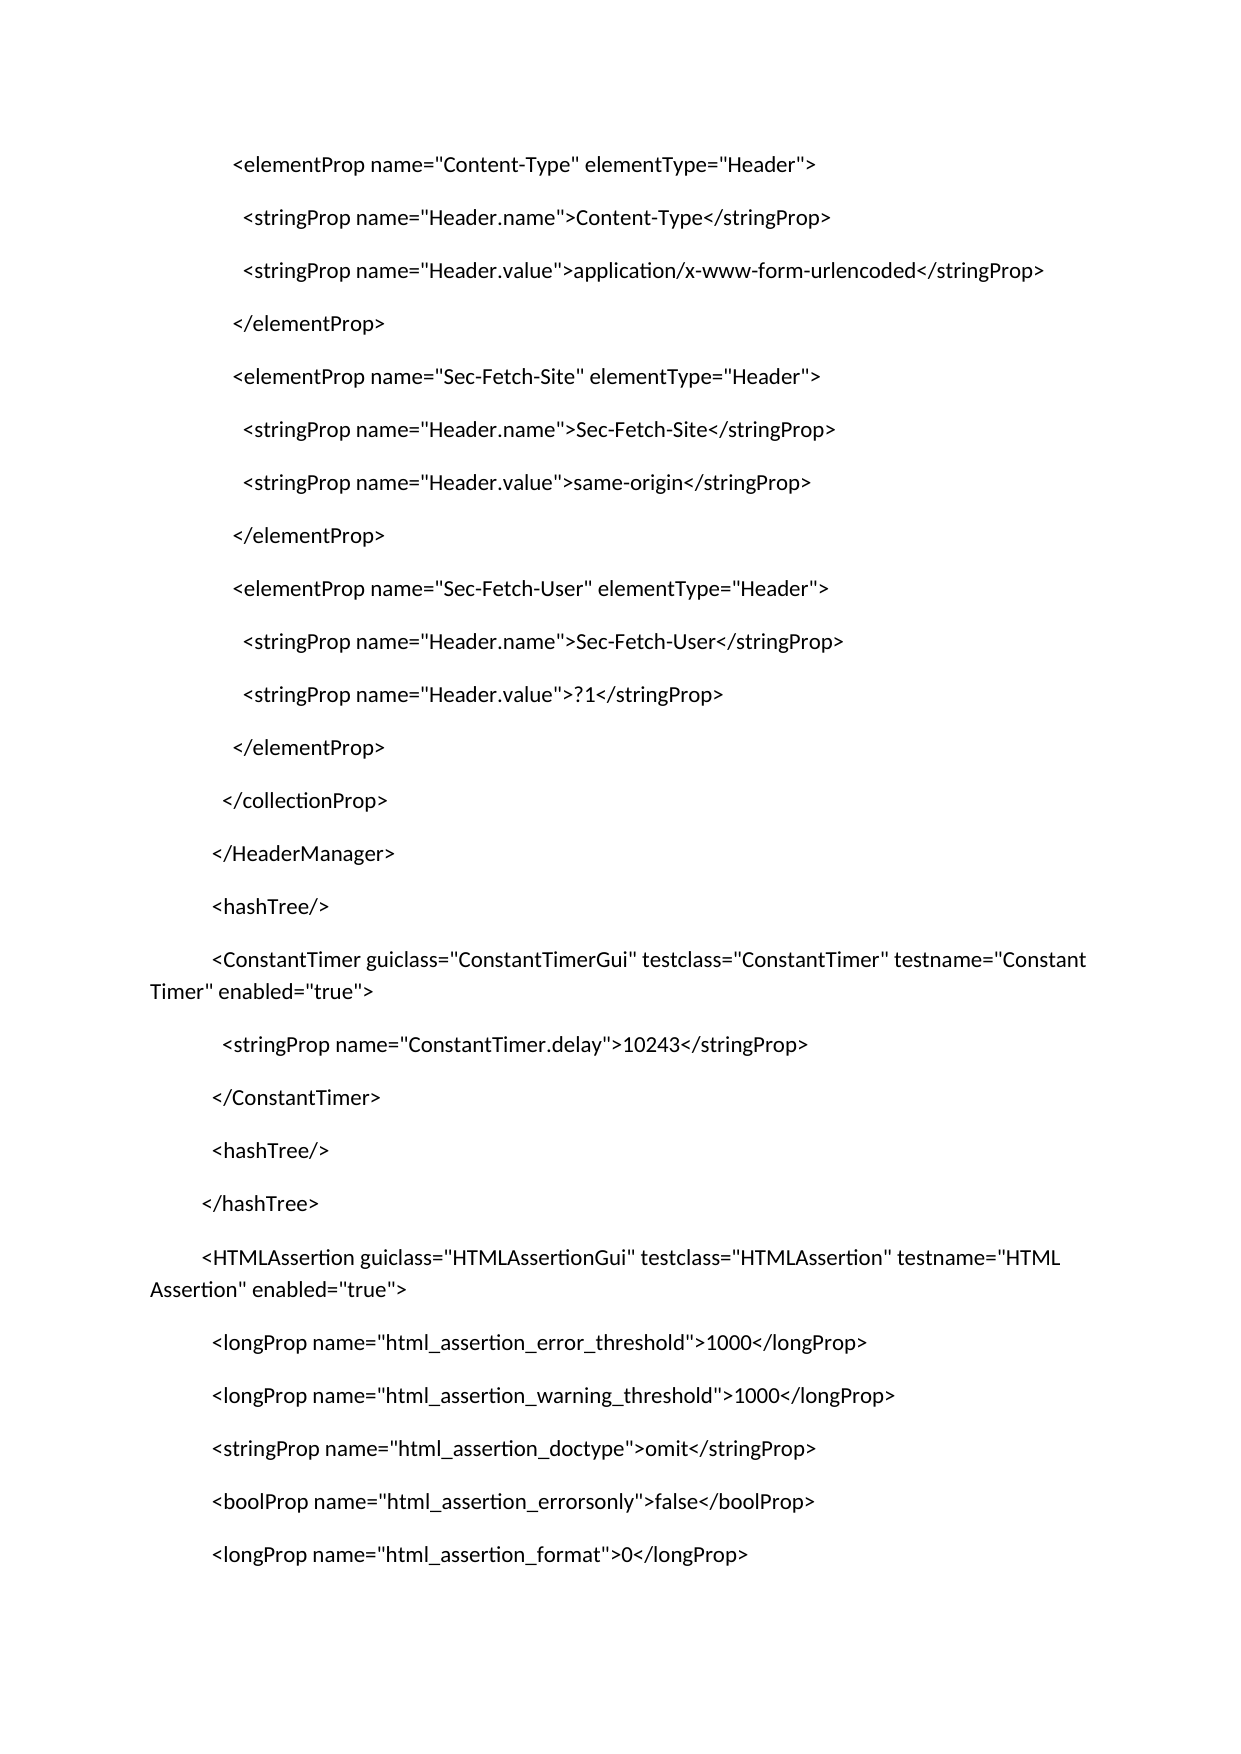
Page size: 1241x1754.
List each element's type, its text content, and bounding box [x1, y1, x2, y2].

text <stringProp name="Header.value">same-origin</stringProp> [150, 468, 1090, 496]
text <ConstantTimer guiclass="ConstantTimerGui" testclass="ConstantTimer" testname="Constant Timer" enabled="true"> [150, 945, 1090, 1006]
text <stringProp name="ConstantTimer.delay">10243</stringProp> [150, 1031, 1090, 1058]
text <elementProp name="Sec-Fetch-User" elementType="Header"> [150, 574, 1090, 602]
text </hashTree> [150, 1189, 1090, 1218]
text <elementProp name="Sec-Fetch-Site" elementType="Header"> [150, 362, 1090, 390]
text <longProp name="html_assertion_format">0</longProp> [150, 1540, 1090, 1568]
text <longProp name="html_assertion_warning_threshold">1000</longProp> [150, 1381, 1090, 1409]
text </elementProp> [150, 309, 1090, 337]
text <stringProp name="html_assertion_doctype">omit</stringProp> [150, 1434, 1090, 1462]
text <stringProp name="Header.value">?1</stringProp> [150, 680, 1090, 708]
text <boolProp name="html_assertion_errorsonly">false</boolProp> [150, 1487, 1090, 1515]
text <HTMLAssertion guiclass="HTMLAssertionGui" testclass="HTMLAssertion" testname="HTML Assertion" enabled="true"> [150, 1243, 1090, 1303]
text <stringProp name="Header.name">Sec-Fetch-User</stringProp> [150, 627, 1090, 655]
text </elementProp> [150, 733, 1090, 761]
text <hashTree/> [150, 892, 1090, 920]
text </elementProp> [150, 521, 1090, 549]
text <longProp name="html_assertion_error_threshold">1000</longProp> [150, 1328, 1090, 1356]
text </HeaderManager> [150, 839, 1090, 867]
text <elementProp name="Content-Type" elementType="Header"> [150, 150, 1090, 178]
text <stringProp name="Header.name">Sec-Fetch-Site</stringProp> [150, 415, 1090, 443]
text </collectionProp> [150, 786, 1090, 814]
text <stringProp name="Header.value">application/x-www-form-urlencoded</stringProp> [150, 256, 1090, 284]
text <hashTree/> [150, 1137, 1090, 1164]
text </ConstantTimer> [150, 1083, 1090, 1112]
text <stringProp name="Header.name">Content-Type</stringProp> [150, 203, 1090, 231]
